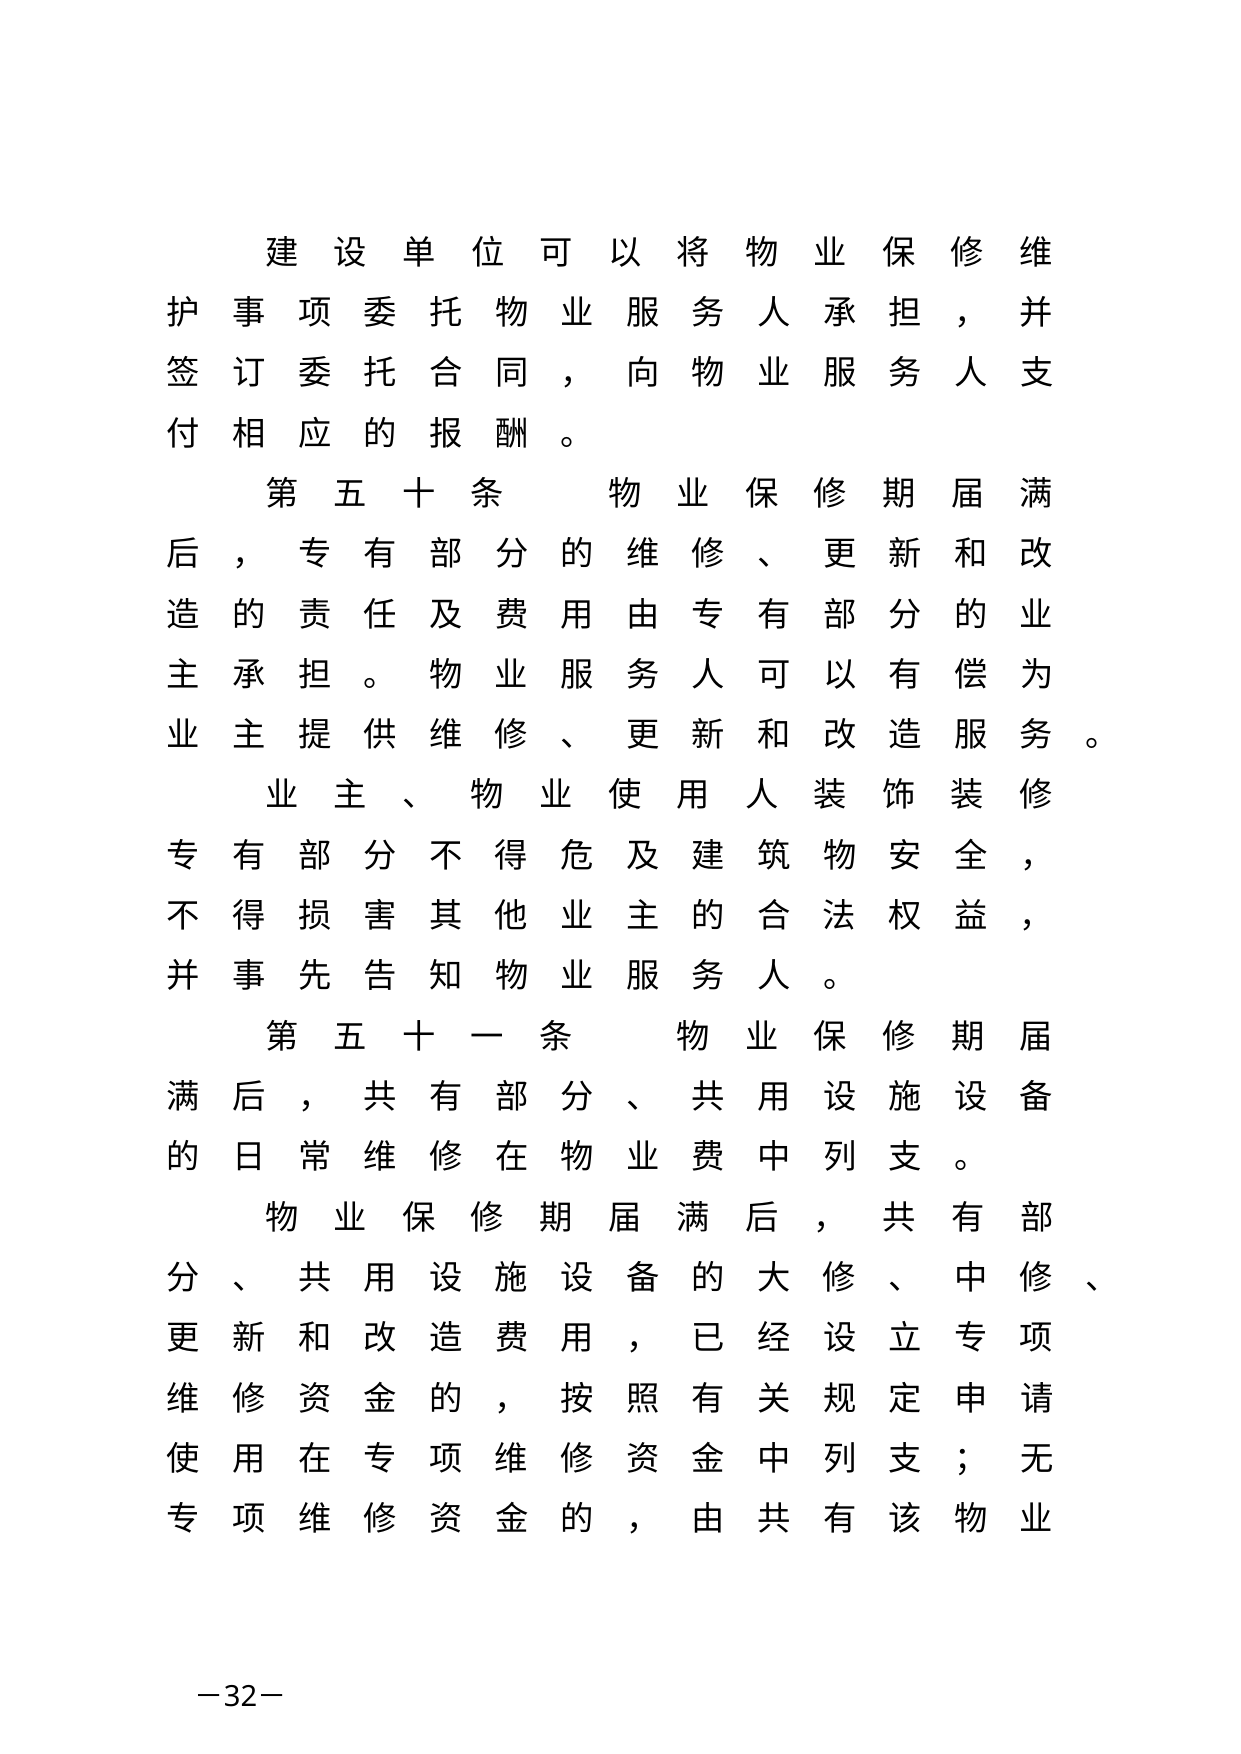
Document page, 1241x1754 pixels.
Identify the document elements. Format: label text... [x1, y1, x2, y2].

text 业主、物业使用人装饰装修专有部分不得危及建筑物安全，不得损害其他业主的合法权益，并事先告知物业服务人。 [167, 762, 1085, 1003]
text 建设单位可以将物业保修维护事项委托物业服务人承担，并签订委托合同，向物业服务人支付相应的报酬。 [167, 219, 1085, 461]
text 第五十条 物业保修期届满后，专有部分的维修、更新和改造的责任及费用由专有部分的业主承担。物业服务人可以有偿为业主提供维修、更新和改造服务。 [167, 461, 1085, 762]
text 第五十一条 物业保修期届满后，共有部分、共用设施设备的日常维修在物业费中列支。 [167, 1003, 1085, 1184]
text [167, 1184, 1085, 1546]
